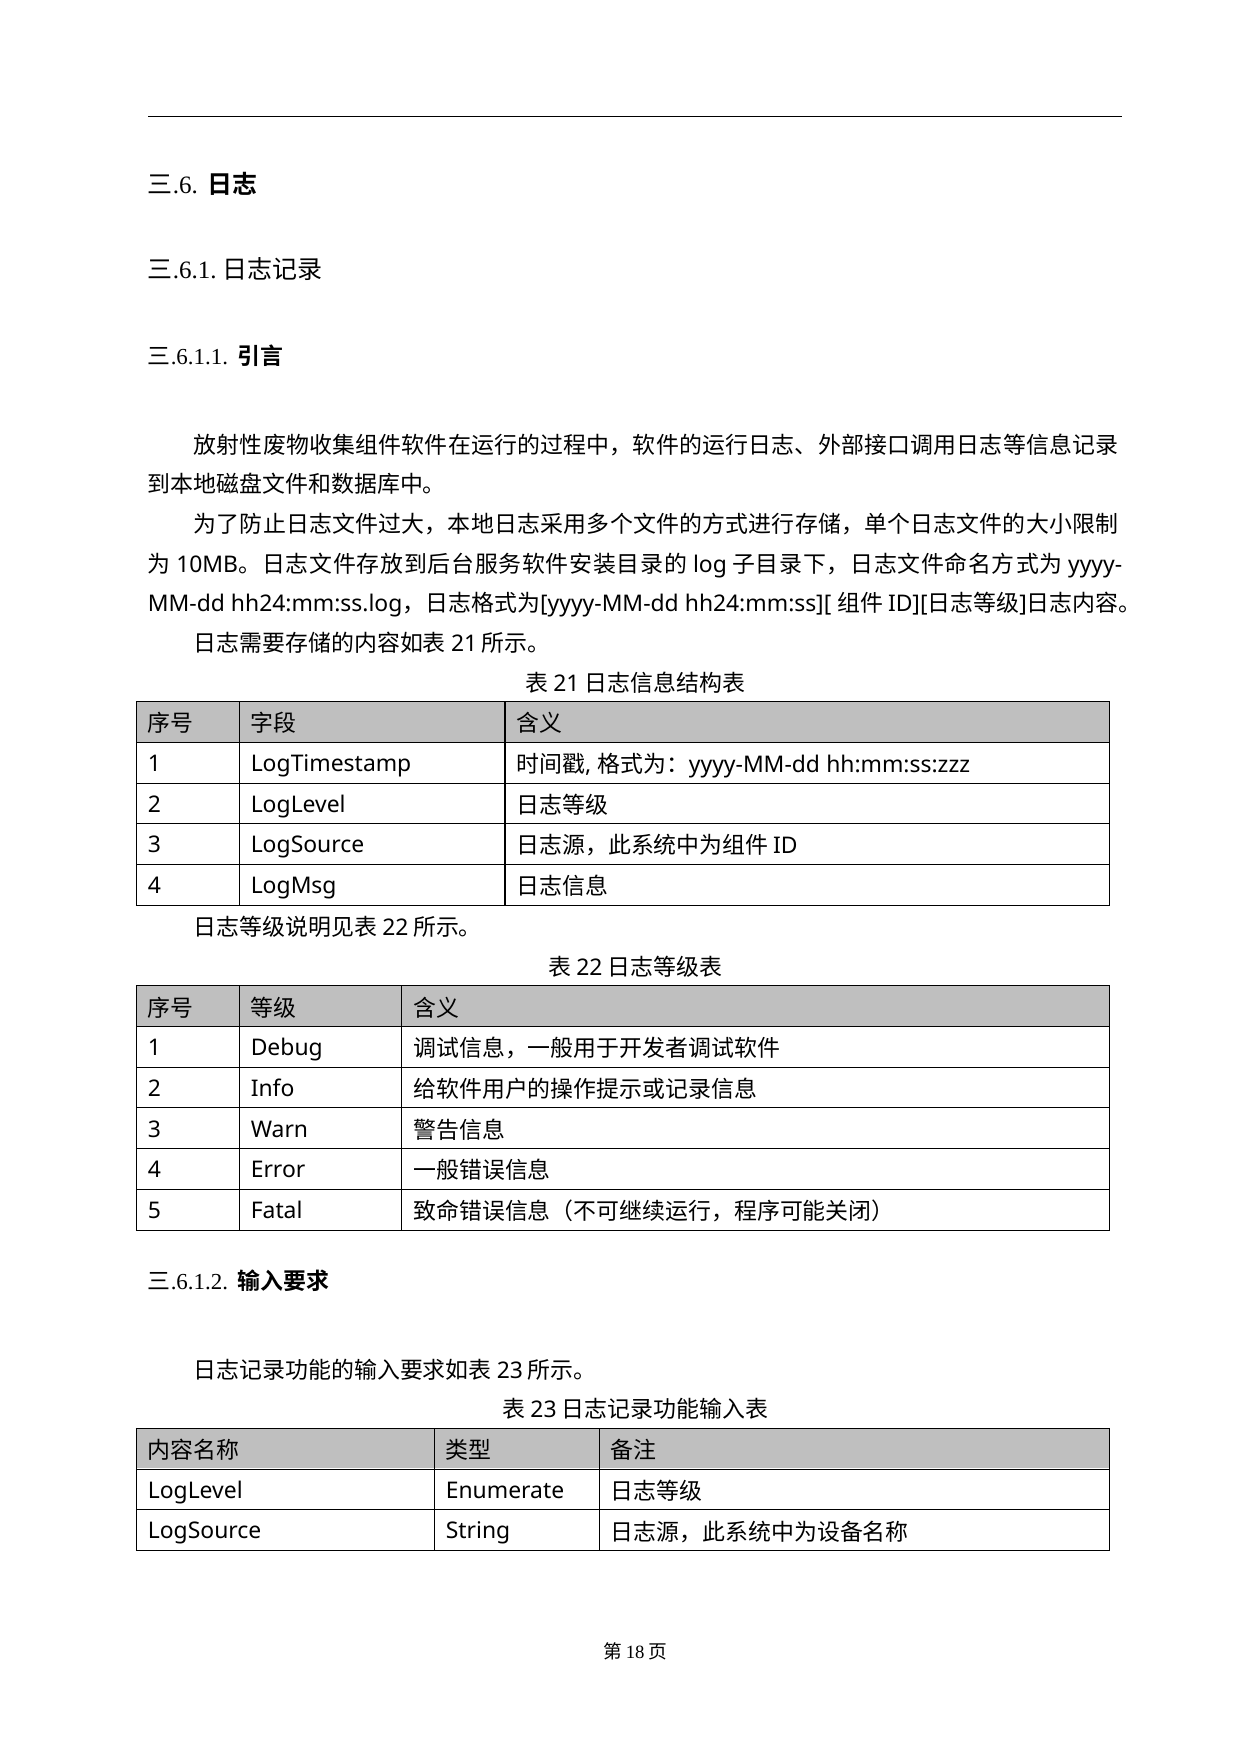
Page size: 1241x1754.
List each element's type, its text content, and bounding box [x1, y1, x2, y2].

text 表 22 日志等级表 [148, 945, 1122, 985]
table_cell 1 [137, 1027, 239, 1067]
table_cell LogLevel [240, 784, 504, 823]
table_cell 4 [137, 1149, 239, 1189]
table_cell 调试信息，一般用于开发者调试软件 [402, 1027, 1109, 1067]
text 表 23 日志记录功能输入表 [148, 1388, 1122, 1428]
table_header 序号 [137, 702, 239, 742]
table_cell 3 [137, 1108, 239, 1148]
table_header 序号 [137, 986, 239, 1026]
table_header 备注 [600, 1429, 1109, 1468]
table_cell 4 [137, 865, 239, 905]
table_header 字段 [240, 702, 504, 742]
table_cell Error [240, 1149, 401, 1189]
table_cell 1 [137, 743, 239, 782]
table_cell Debug [240, 1027, 401, 1067]
table_cell 日志源，此系统中为设备名称 [600, 1510, 1109, 1550]
text 日志记录功能的输入要求如表 23所示。 [148, 1348, 1122, 1388]
table_cell 日志源，此系统中为组件ID [506, 824, 1109, 864]
table_header 内容名称 [137, 1429, 434, 1468]
table_cell LogMsg [240, 865, 504, 905]
table_cell 2 [137, 1068, 239, 1107]
table_cell 5 [137, 1190, 239, 1229]
table_header 等级 [240, 986, 401, 1026]
table_cell 给软件用户的操作提示或记录信息 [402, 1068, 1109, 1107]
table_cell 日志等级 [506, 784, 1109, 823]
table_cell 日志等级 [600, 1470, 1109, 1509]
table_cell 一般错误信息 [402, 1149, 1109, 1189]
text 放射性废物收集组件软件在运行的过程中，软件的运行日志、外部接口调用日志等信息记录到本地磁盘文件和数据库中。 [148, 423, 1122, 503]
table_cell LogSource [137, 1510, 434, 1550]
subtitle 日志记录 [148, 247, 1122, 287]
table_header 含义 [506, 702, 1109, 742]
subtitle 输入要求 [148, 1260, 1122, 1299]
text 日志等级说明见表 22所示。 [148, 906, 1122, 945]
table_cell Enumerate [435, 1470, 599, 1509]
table_header 含义 [402, 986, 1109, 1026]
table_cell LogTimestamp [240, 743, 504, 782]
table_cell 警告信息 [402, 1108, 1109, 1148]
text 日志需要存储的内容如表 21所示。 [148, 622, 1122, 661]
table_cell 日志信息 [506, 865, 1109, 905]
table_cell Info [240, 1068, 401, 1107]
table_header 类型 [435, 1429, 599, 1468]
table_cell LogLevel [137, 1470, 434, 1509]
text 为了防止日志文件过大，本地日志采用多个文件的方式进行存储，单个日志文件的大小限制为10MB。日志文件存放到后台服务软件安装目录的log子目录下，日志文件命名方式为yyyy-MM-dd hh24:mm:ss.log，日志格式为[yyyy-MM-dd hh24:mm:ss][ 组件ID][日志等级]日志内容。 [148, 503, 1122, 622]
table_cell 2 [137, 784, 239, 823]
table_cell LogSource [240, 824, 504, 864]
subtitle 日志 [148, 163, 1122, 202]
table_cell 致命错误信息（不可继续运行，程序可能关闭） [402, 1190, 1109, 1229]
table_cell Warn [240, 1108, 401, 1148]
table_cell Fatal [240, 1190, 401, 1229]
table_cell 3 [137, 824, 239, 864]
subtitle 引言 [148, 334, 1122, 374]
table_cell 时间戳, 格式为：yyyy-MM-dd hh:mm:ss:zzz [506, 743, 1109, 782]
table_cell String [435, 1510, 599, 1550]
text 表 21 日志信息结构表 [148, 661, 1122, 701]
